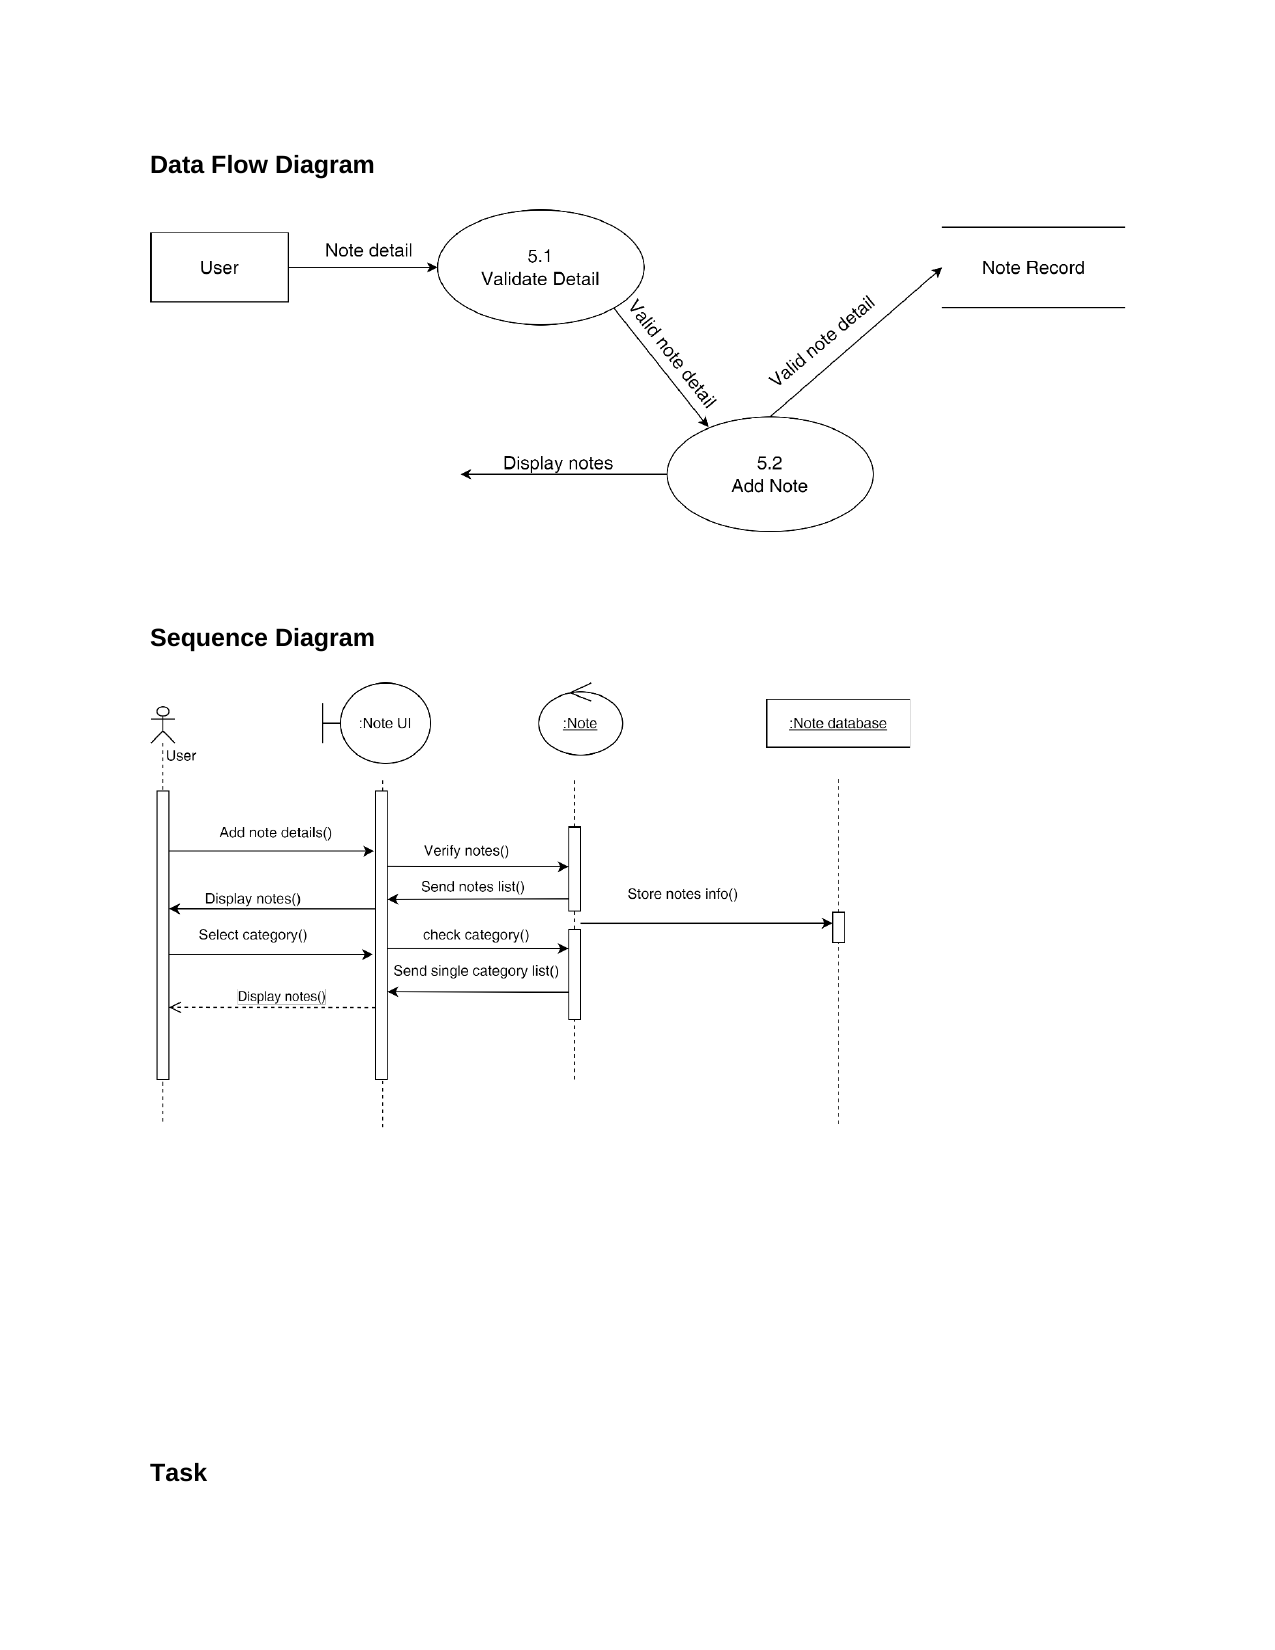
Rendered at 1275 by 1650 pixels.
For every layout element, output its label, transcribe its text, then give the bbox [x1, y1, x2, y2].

picture [150, 209, 1125, 532]
text Sequence Diagram [150, 622, 1125, 651]
picture [150, 682, 911, 1129]
text Data Flow Diagram [150, 150, 1125, 179]
text Task [150, 1458, 1125, 1487]
